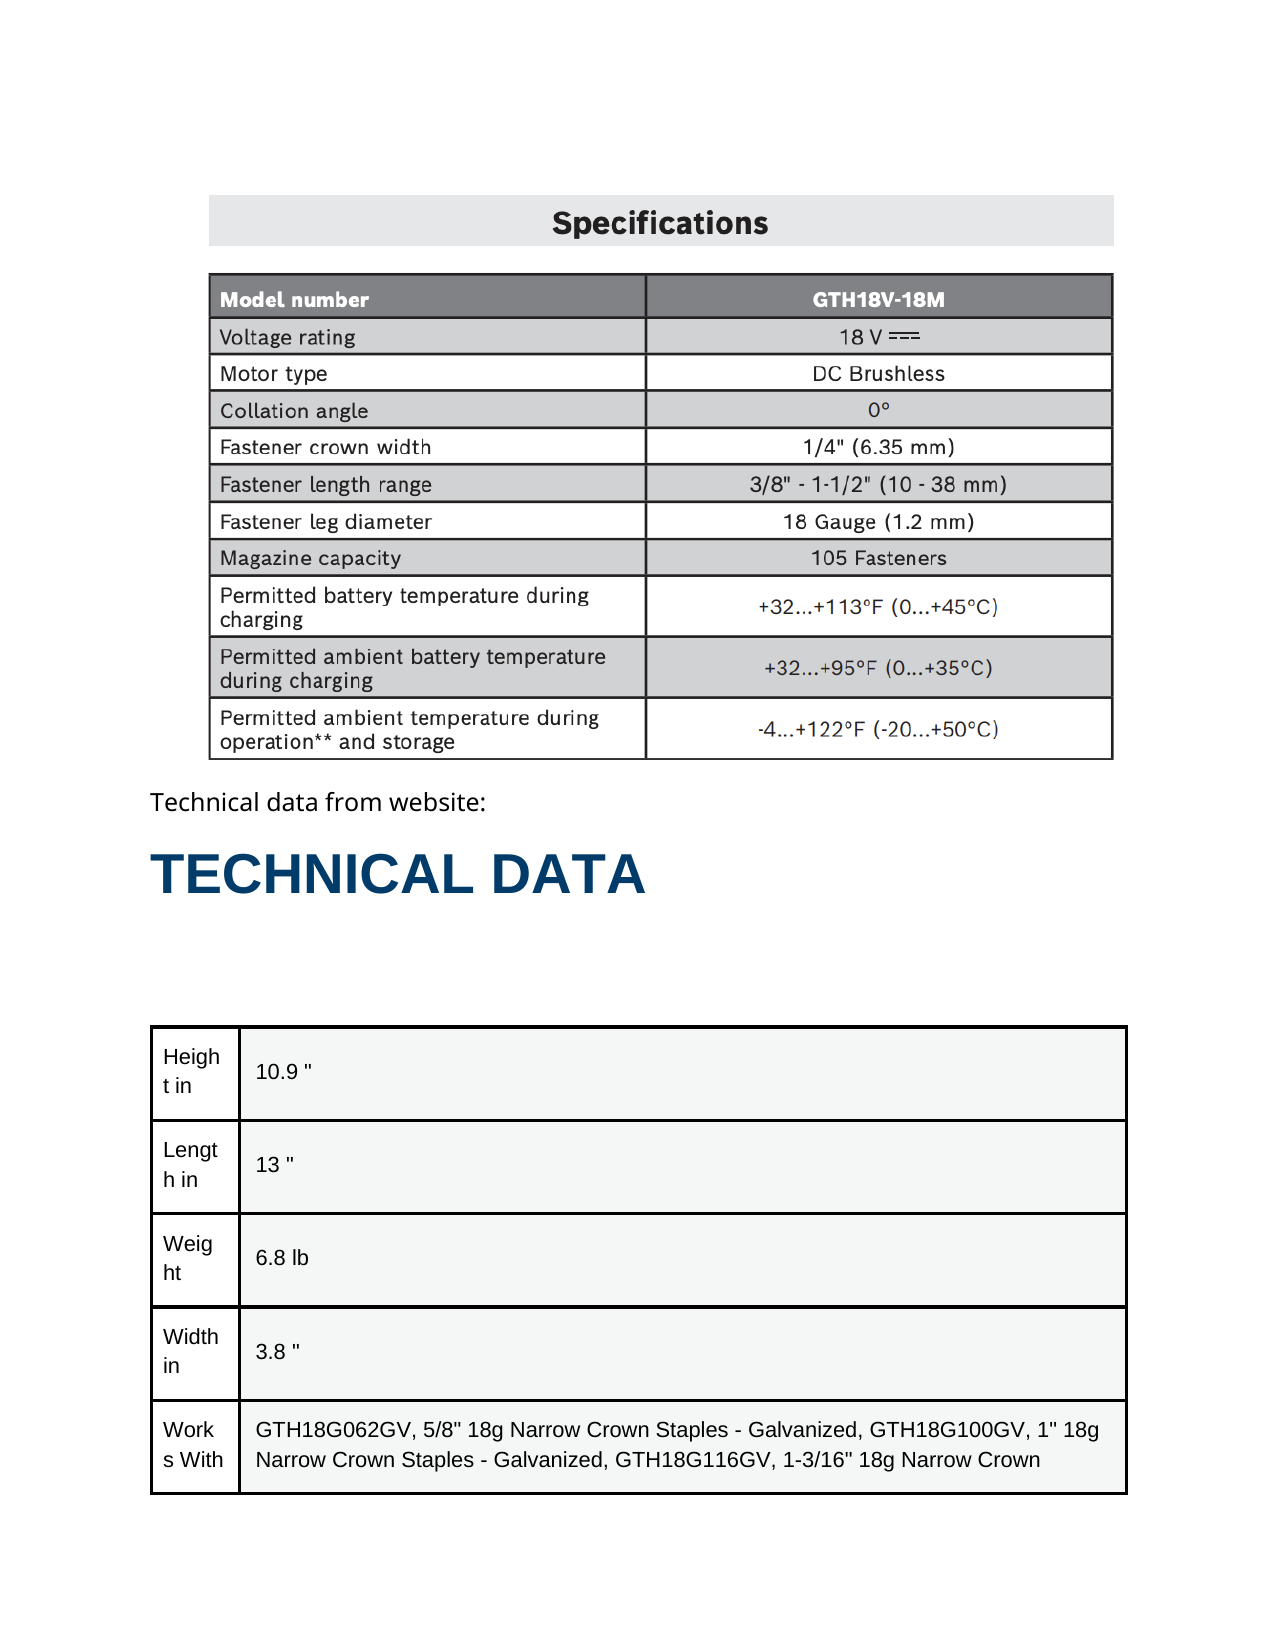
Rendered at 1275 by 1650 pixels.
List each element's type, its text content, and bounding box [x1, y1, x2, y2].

table_cell Length in [153, 1122, 238, 1212]
table_header Height in [153, 1029, 238, 1119]
table_cell 3.8 " [241, 1309, 1125, 1399]
table_cell Works With [153, 1402, 238, 1492]
table_cell 13 " [241, 1122, 1125, 1212]
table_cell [241, 1402, 1125, 1492]
table_cell 6.8 lb [241, 1215, 1125, 1305]
table_cell Width in [153, 1309, 238, 1399]
table_header 10.9 " [241, 1029, 1125, 1119]
text Technical data from website: [150, 785, 1125, 819]
subtitle TECHNICAL DATA [150, 840, 1125, 905]
table_cell Weight [153, 1215, 238, 1305]
